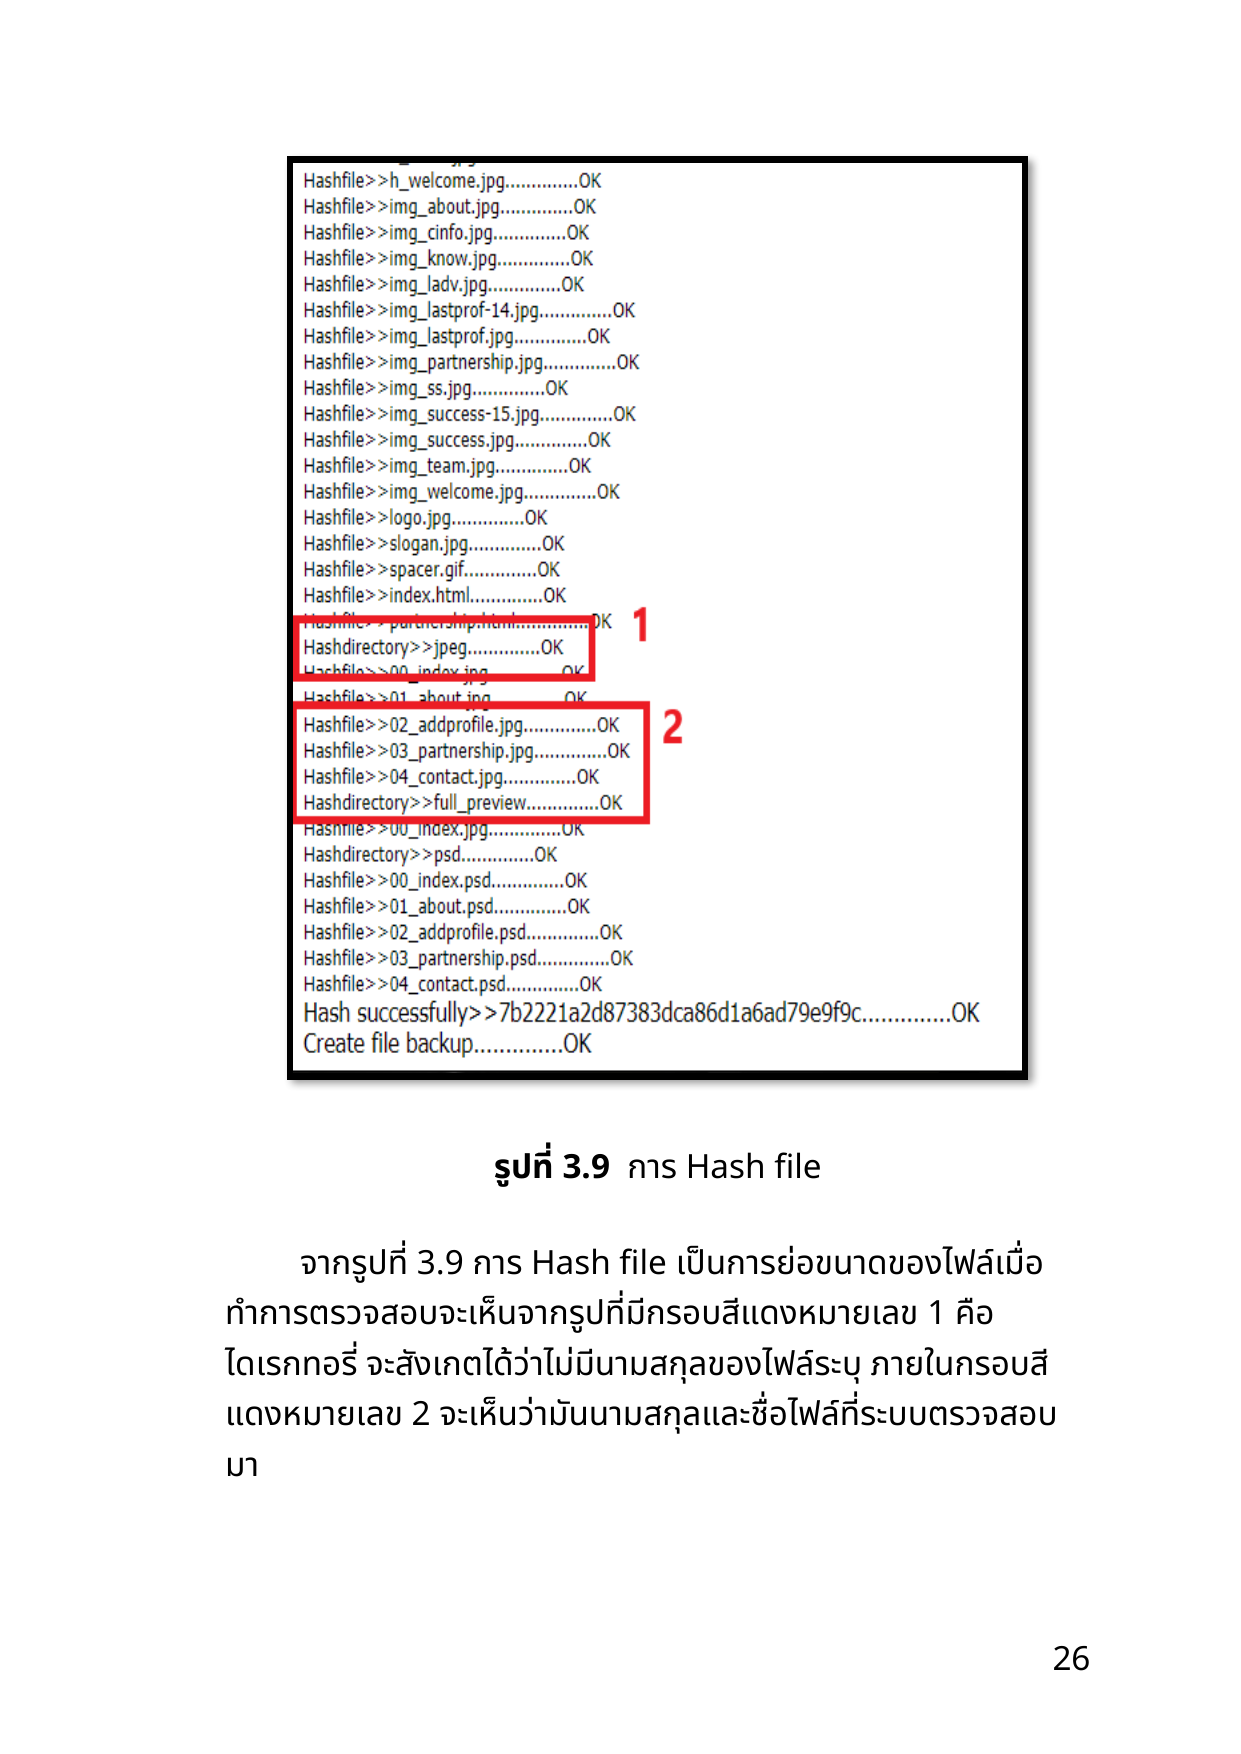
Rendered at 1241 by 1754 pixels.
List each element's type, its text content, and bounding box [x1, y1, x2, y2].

picture [293, 163, 1022, 1073]
text รูปที่ 3.9 การ Hash file [225, 1142, 1090, 1193]
text จากรูปที่ 3.9 การ Hash file เป็นการย่อขนาดของไฟล์เมื่อทำการตรวจสอบจะเห็นจากรูปที่มีกรอบสีแดงหมายเลข 1 คือ ไดเรกทอรี่ จะสังเกตได้ว่าไม่มีนามสกุลของไฟล์ระบุ ภายในกรอบสีแดงหมายเลข 2 จะเห็นว่ามันนามสกุลและชื่อไฟล์ที่ระบบตรวจสอบมา [225, 1238, 1090, 1491]
